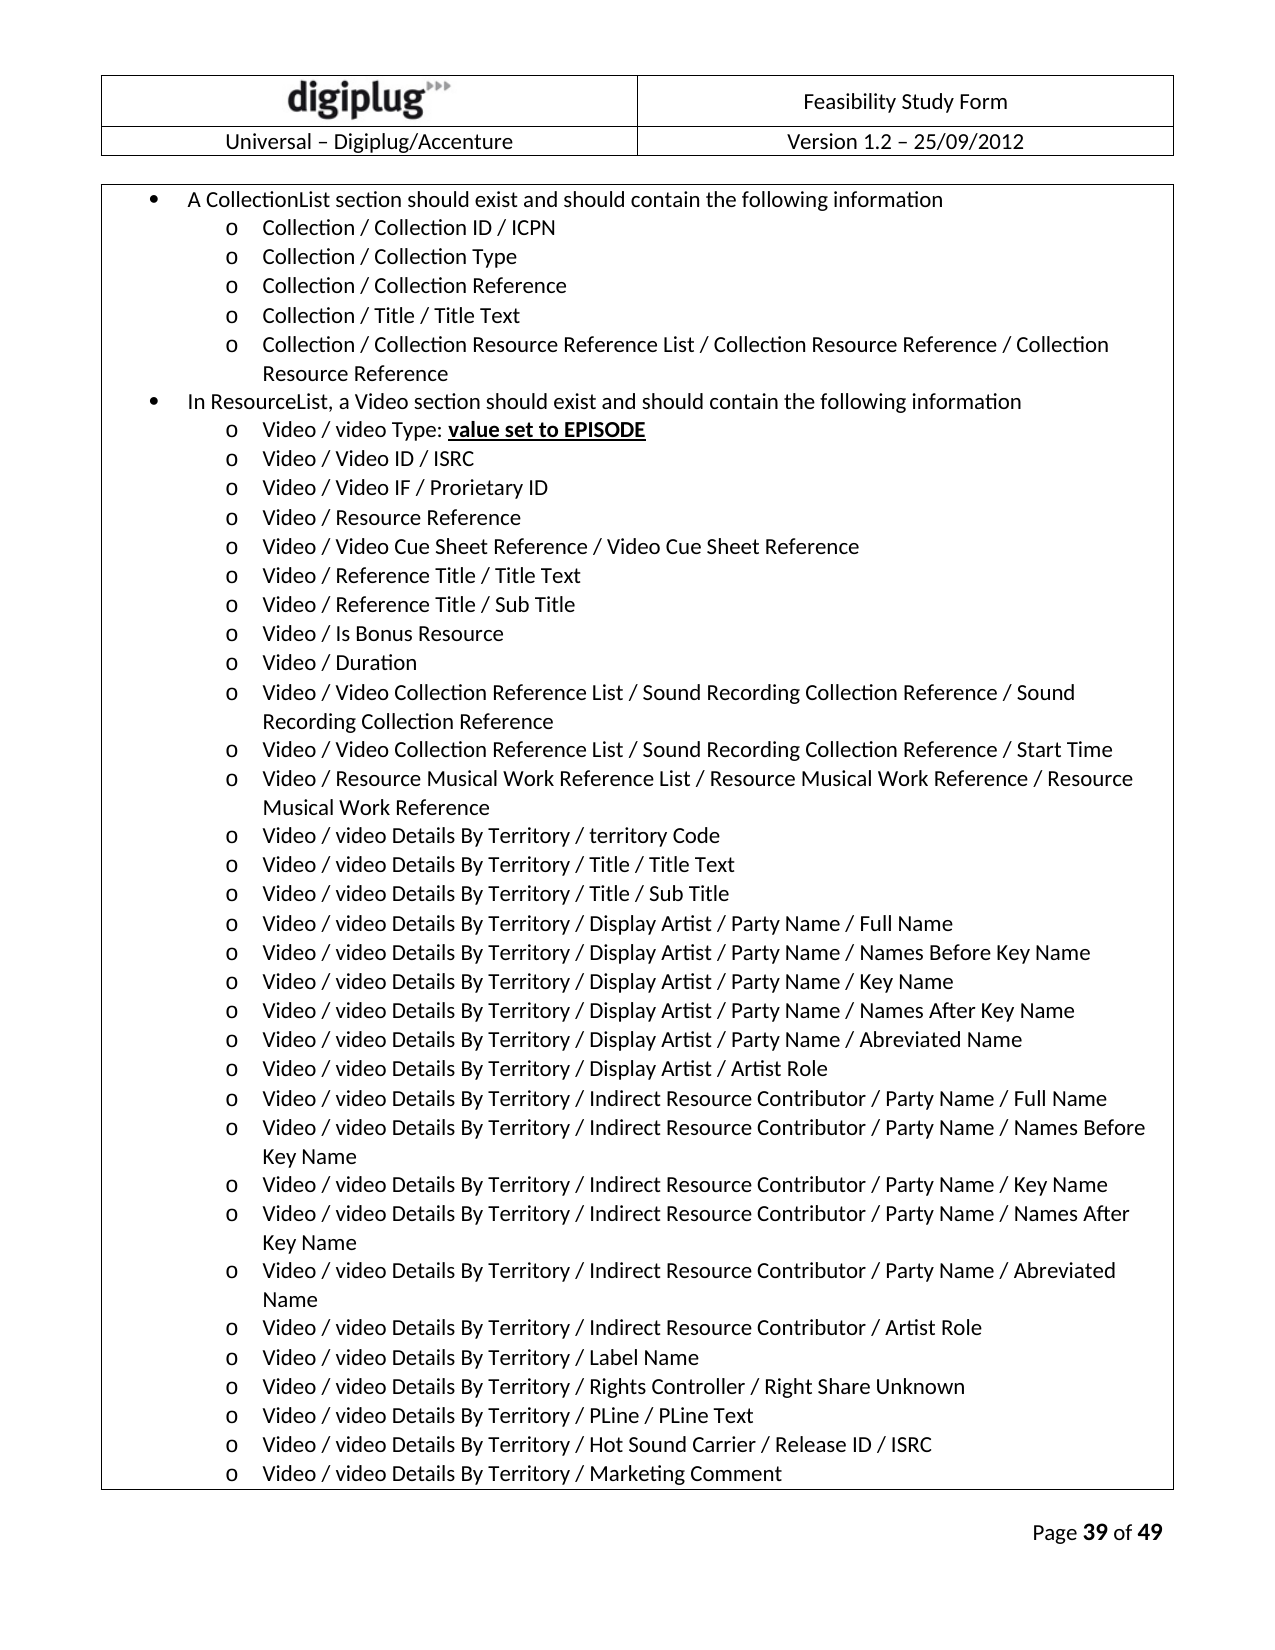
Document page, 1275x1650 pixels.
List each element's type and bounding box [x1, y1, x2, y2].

table_cell [102, 185, 1173, 1488]
picture [281, 76, 457, 126]
